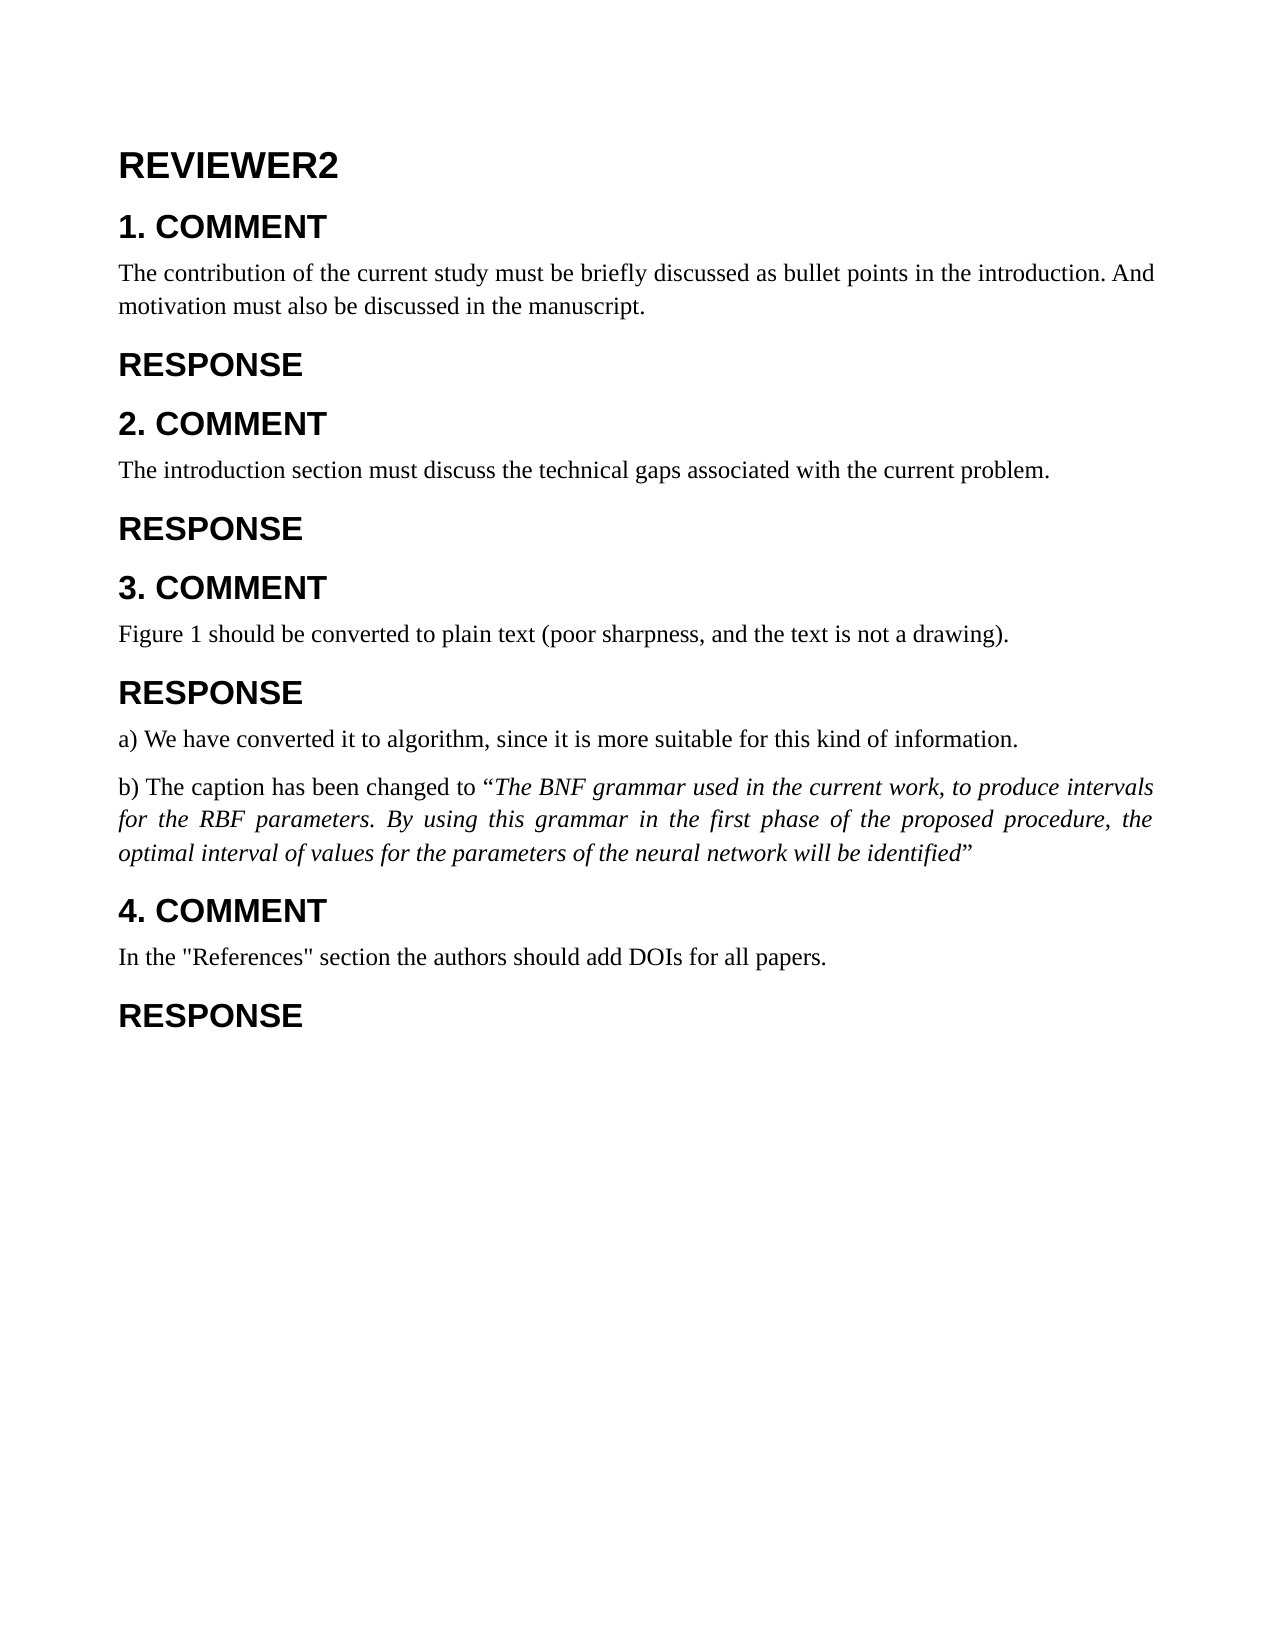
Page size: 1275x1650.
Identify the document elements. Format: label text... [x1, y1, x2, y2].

text The contribution of the current study must be briefly discussed as bullet points in the introduction. And motivation must also be discussed in the manuscript. [118, 258, 1157, 320]
text Figure 1 should be converted to plain text (poor sharpness, and the text is not a drawing). [118, 619, 1157, 648]
subtitle 4. COMMENT [118, 891, 1157, 930]
subtitle RESPONSE [118, 996, 1157, 1035]
subtitle 1. COMMENT [118, 207, 1157, 246]
subtitle RESPONSE [118, 345, 1157, 383]
text a) We have converted it to algorithm, since it is more suitable for this kind of information. [118, 724, 1157, 753]
subtitle 2. COMMENT [118, 404, 1157, 443]
subtitle REVIEWER2 [118, 143, 1157, 186]
subtitle RESPONSE [118, 509, 1157, 547]
text In the "References" section the authors should add DOIs for all papers. [118, 942, 1157, 971]
text The introduction section must discuss the technical gaps associated with the current problem. [118, 455, 1157, 484]
subtitle RESPONSE [118, 673, 1157, 711]
text b) The caption has been changed to “The BNF grammar used in the current work, to produce intervals for the RBF parameters. By using this grammar in the first phase of the proposed procedure, the optimal interval of values for the parameters of the neural network will be identified” [118, 772, 1157, 866]
subtitle 3. COMMENT [118, 568, 1157, 607]
